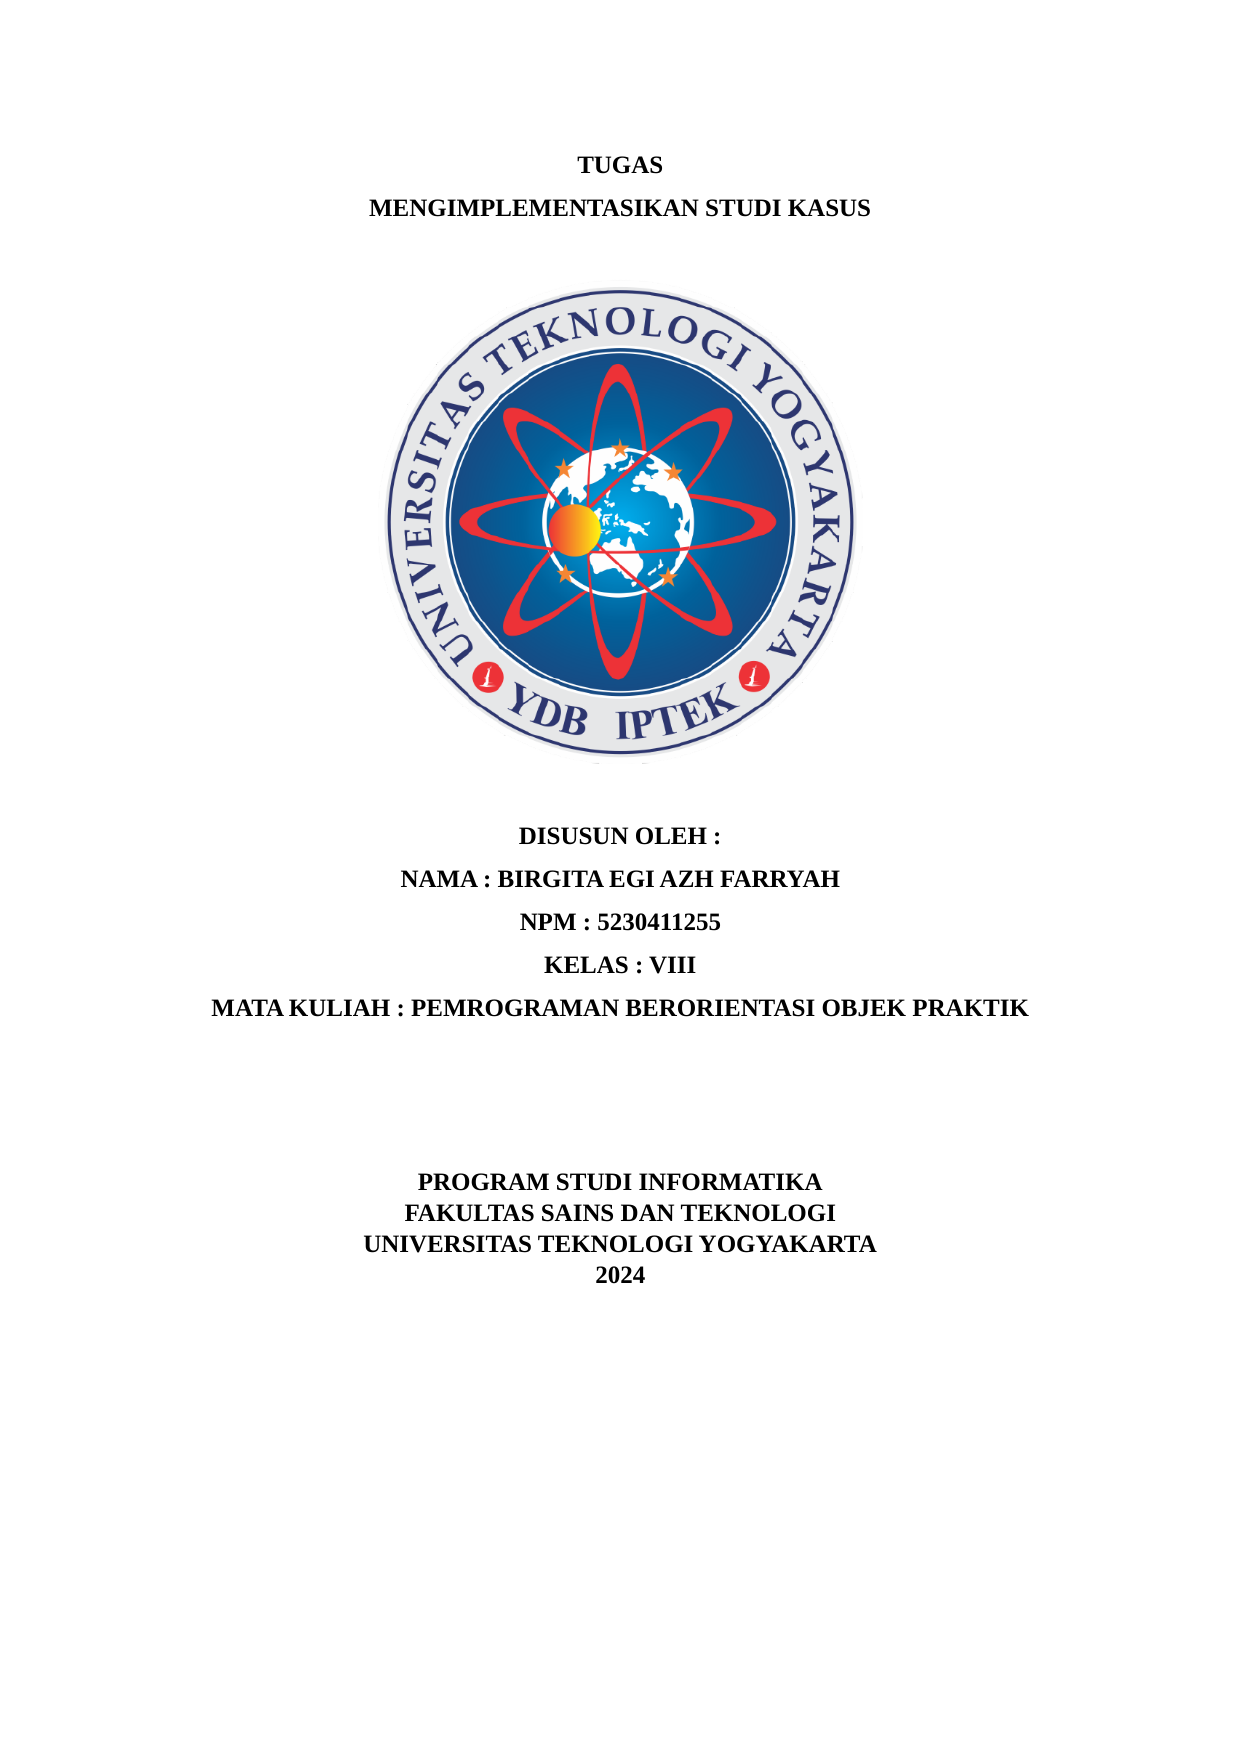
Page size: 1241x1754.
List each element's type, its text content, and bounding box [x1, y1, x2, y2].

text FAKULTAS SAINS DAN TEKNOLOGI [150, 1198, 1090, 1227]
text DISUSUN OLEH : [150, 821, 1090, 849]
text 2024 [150, 1261, 1090, 1289]
text KELAS : VIII [150, 950, 1090, 979]
text NPM : 5230411255 [150, 907, 1090, 936]
picture [377, 279, 863, 764]
text UNIVERSITAS TEKNOLOGI YOGYAKARTA [150, 1229, 1090, 1258]
text TUGAS [150, 150, 1090, 179]
text NAMA : BIRGITA EGI AZH FARRYAH [150, 864, 1090, 893]
text MENGIMPLEMENTASIKAN STUDI KASUS [150, 193, 1090, 222]
text PROGRAM STUDI INFORMATIKA [150, 1167, 1090, 1196]
text MATA KULIAH : PEMROGRAMAN BERORIENTASI OBJEK PRAKTIK [150, 993, 1090, 1022]
